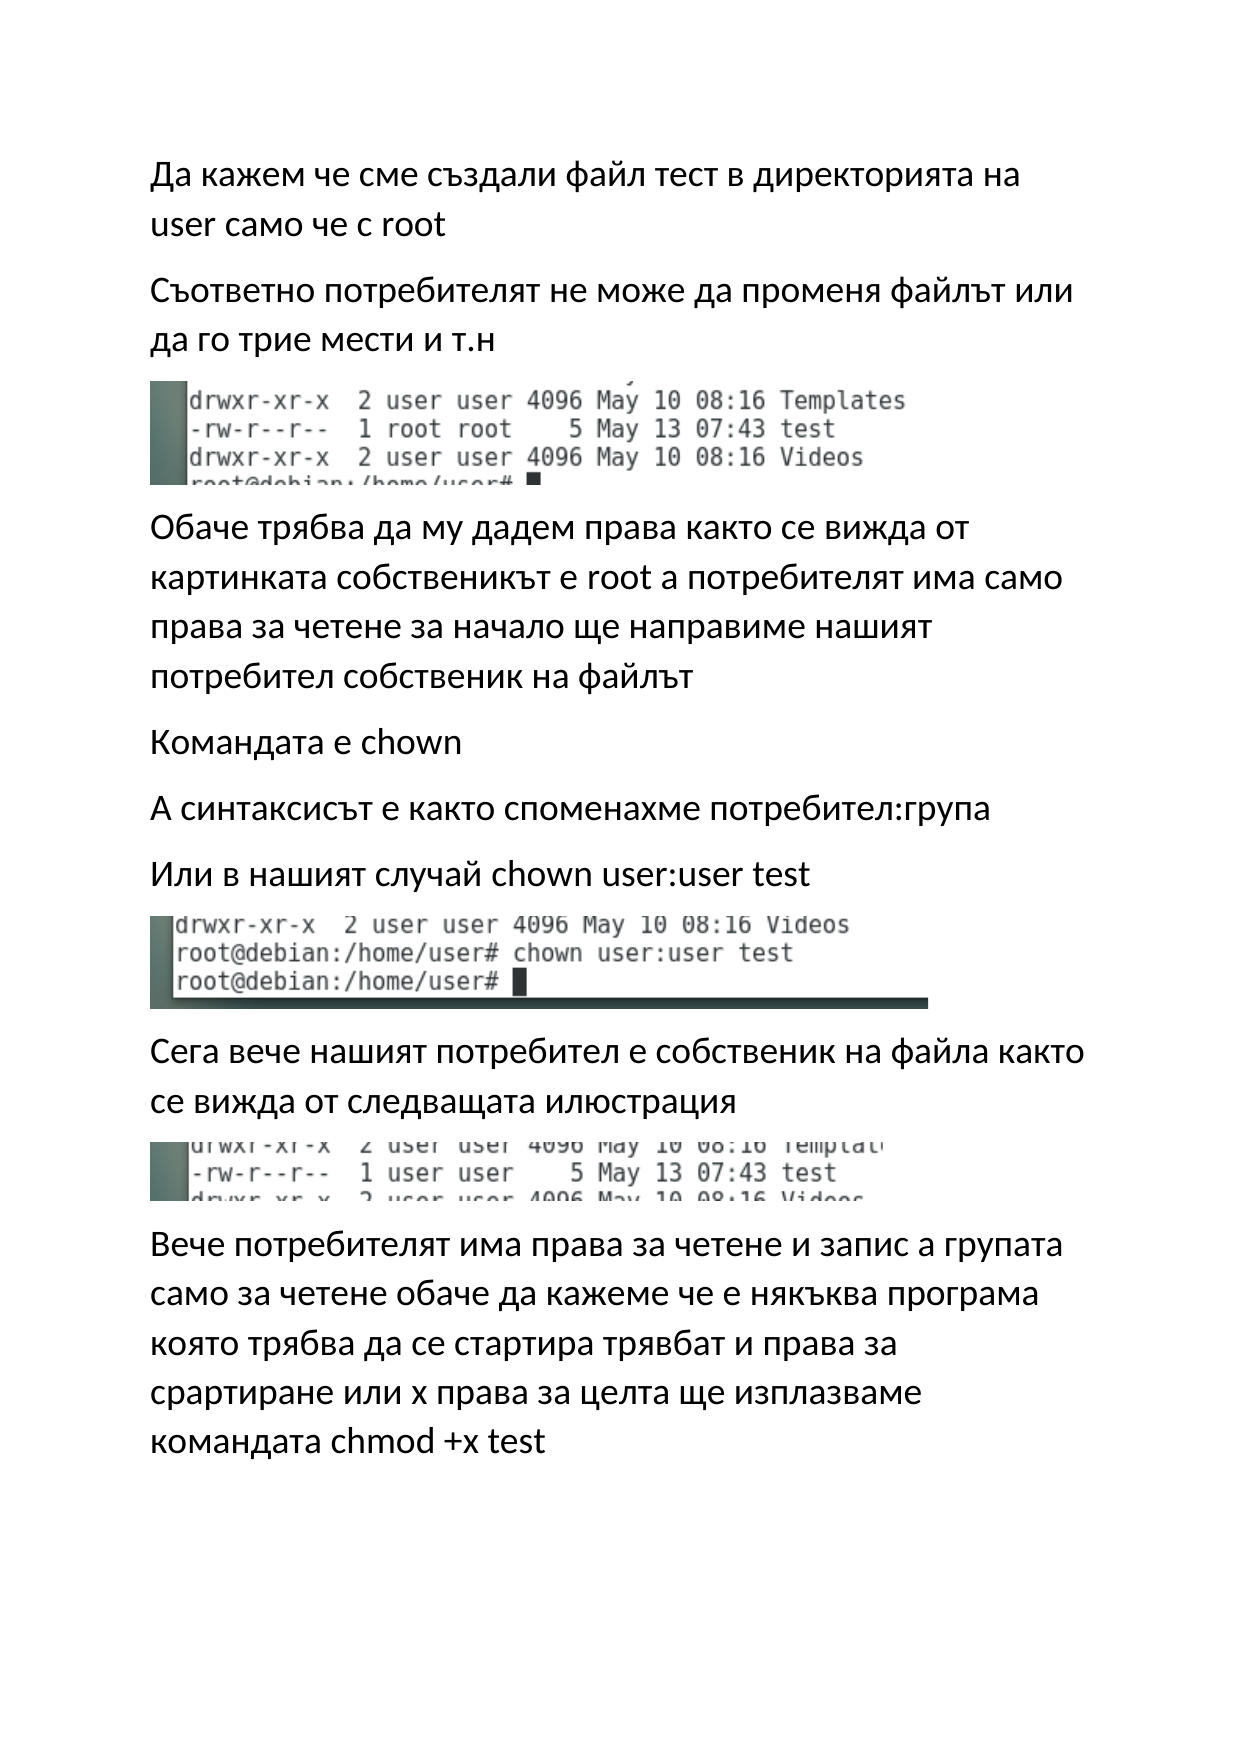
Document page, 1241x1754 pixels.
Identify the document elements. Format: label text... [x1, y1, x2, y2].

text Съответно потребителят не може да променя файлът или да го трие мести и т.н [150, 266, 1090, 361]
text Вече потребителят има права за четене и запис а групата само за четене обаче да кажеме че е някъква програма която трябва да се стартира трявбат и права за срартиране или x права за целта ще изплазваме командата chmod +x test [150, 1219, 1090, 1463]
text Да кажем че сме създали файл тест в директорията на user само че с root [150, 150, 1090, 245]
picture [150, 381, 985, 485]
text А синтаксисът е както споменахме потребител:група [150, 784, 1090, 830]
text Или в нашият случай chown user:user test [150, 850, 1090, 896]
picture [150, 1142, 883, 1201]
picture [150, 916, 929, 1009]
text Обаче трябва да му дадем права както се вижда от картинката собственикът е root а потребителят има само права за четене за начало ще направиме нашият потребител собственик на файлът [150, 503, 1090, 697]
text Сега вече нашият потребител е собственик на файла както се вижда от следващата илюстрация [150, 1027, 1090, 1123]
text Командата е chown [150, 718, 1090, 764]
